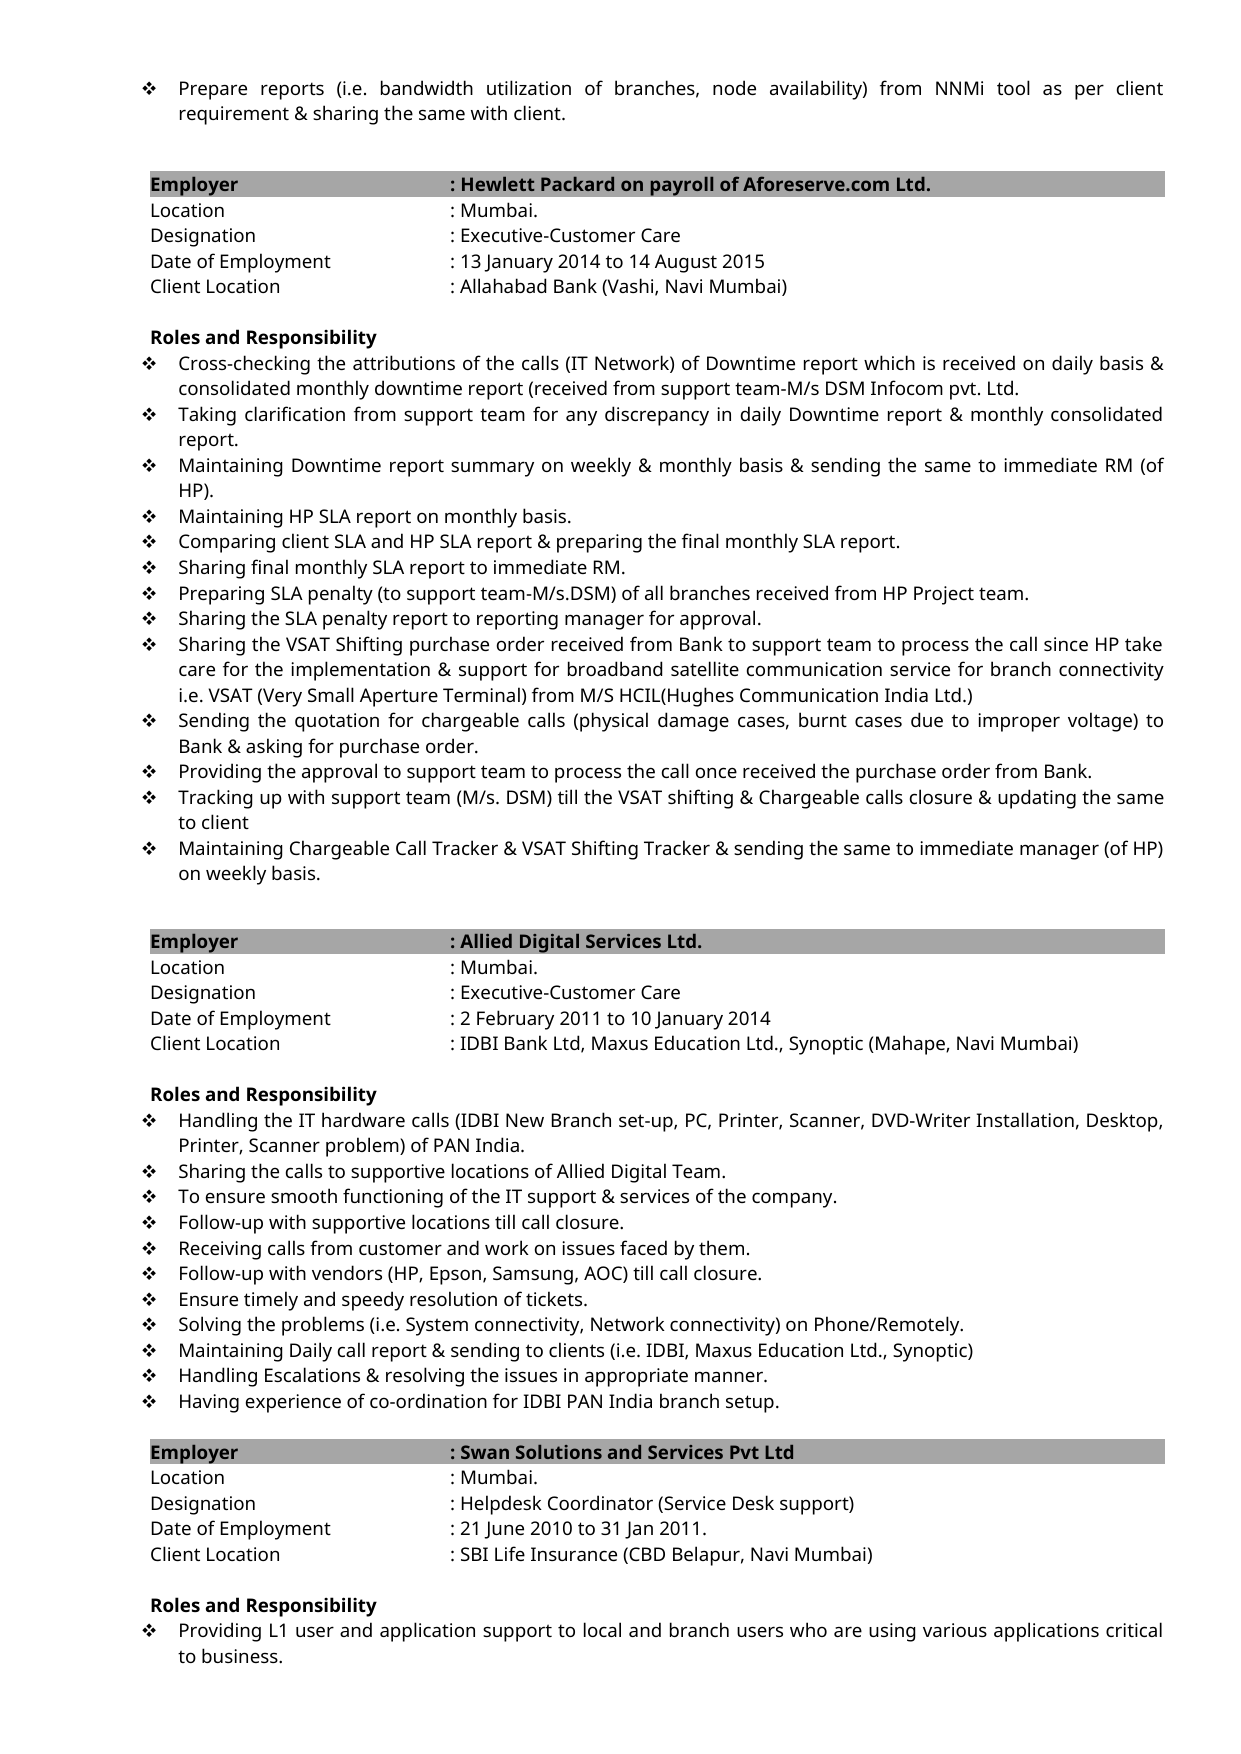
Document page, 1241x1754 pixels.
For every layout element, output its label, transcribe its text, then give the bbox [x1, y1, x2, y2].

list Providing L1 user and application support to local and branch users who are using various applications critical to business. [141, 1618, 1165, 1669]
list Maintaining Daily call report & sending to clients (i.e. IDBI, Maxus Education Ltd., Synoptic) [141, 1337, 1165, 1362]
text Roles and Responsibility [150, 1082, 1165, 1107]
list Handling the IT hardware calls (IDBI New Branch set-up, PC, Printer, Scanner, DVD-Writer Installation, Desktop, Printer, Scanner problem) of PAN India. [141, 1107, 1165, 1158]
text Employer : Allied Digital Services Ltd. [150, 929, 1165, 954]
text Designation : Executive-Customer Care [150, 980, 1165, 1005]
list Having experience of co-ordination for IDBI PAN India branch setup. [141, 1388, 1165, 1413]
text Client Location : SBI Life Insurance (CBD Belapur, Navi Mumbai) [150, 1541, 1165, 1567]
list Maintaining Downtime report summary on weekly & monthly basis & sending the same to immediate RM (of HP). [141, 452, 1165, 503]
list Solving the problems (i.e. System connectivity, Network connectivity) on Phone/Remotely. [141, 1311, 1165, 1337]
list Sharing the VSAT Shifting purchase order received from Bank to support team to process the call since HP take care for the implementation & support for broadband satellite communication service for branch connectivity i.e. VSAT (Very Small Aperture Terminal) from M/S HCIL(Hughes Communication India Ltd.) [141, 631, 1165, 707]
text Date of Employment : 13 January 2014 to 14 August 2015 [150, 248, 1165, 273]
text Location : Mumbai. [150, 1464, 1165, 1490]
text Date of Employment : 2 February 2011 to 10 January 2014 [150, 1005, 1165, 1031]
list Follow-up with supportive locations till call closure. [141, 1209, 1165, 1235]
list Receiving calls from customer and work on issues faced by them. [141, 1235, 1165, 1260]
list Ensure timely and speedy resolution of tickets. [141, 1286, 1165, 1311]
text Employer : Hewlett Packard on payroll of Aforeserve.com Ltd. [150, 171, 1165, 197]
text Client Location : IDBI Bank Ltd, Maxus Education Ltd., Synoptic (Mahape, Navi Mumbai) [150, 1031, 1165, 1056]
text Roles and Responsibility [150, 324, 1165, 350]
list Maintaining Chargeable Call Tracker & VSAT Shifting Tracker & sending the same to immediate manager (of HP) on weekly basis. [141, 835, 1165, 886]
text Client Location : Allahabad Bank (Vashi, Navi Mumbai) [150, 273, 1165, 299]
list Tracking up with support team (M/s. DSM) till the VSAT shifting & Chargeable calls closure & updating the same to client [141, 784, 1165, 835]
list Sharing the calls to supportive locations of Allied Digital Team. [141, 1158, 1165, 1184]
list To ensure smooth functioning of the IT support & services of the company. [141, 1184, 1165, 1209]
list Follow-up with vendors (HP, Epson, Samsung, AOC) till call closure. [141, 1260, 1165, 1286]
text Date of Employment : 21 June 2010 to 31 Jan 2011. [150, 1516, 1165, 1541]
list Sending the quotation for chargeable calls (physical damage cases, burnt cases due to improper voltage) to Bank & asking for purchase order. [141, 707, 1165, 758]
list Prepare reports (i.e. bandwidth utilization of branches, node availability) from NNMi tool as per client requirement & sharing the same with client. [141, 75, 1165, 126]
list Sharing final monthly SLA report to immediate RM. [141, 554, 1165, 580]
list Handling Escalations & resolving the issues in appropriate manner. [141, 1362, 1165, 1388]
list Taking clarification from support team for any discrepancy in daily Downtime report & monthly consolidated report. [141, 401, 1165, 452]
list Maintaining HP SLA report on monthly basis. [141, 503, 1165, 529]
list Cross-checking the attributions of the calls (IT Network) of Downtime report which is received on daily basis & consolidated monthly downtime report (received from support team-M/s DSM Infocom pvt. Ltd. [141, 350, 1165, 401]
text Roles and Responsibility [150, 1592, 1165, 1618]
list Comparing client SLA and HP SLA report & preparing the final monthly SLA report. [141, 529, 1165, 554]
text Employer : Swan Solutions and Services Pvt Ltd [150, 1439, 1165, 1464]
text Designation : Executive-Customer Care [150, 222, 1165, 248]
text Designation : Helpdesk Coordinator (Service Desk support) [150, 1490, 1165, 1516]
list Providing the approval to support team to process the call once received the purchase order from Bank. [141, 758, 1165, 784]
text Location : Mumbai. [150, 954, 1165, 980]
list Sharing the SLA penalty report to reporting manager for approval. [141, 605, 1165, 631]
list Preparing SLA penalty (to support team-M/s.DSM) of all branches received from HP Project team. [141, 580, 1165, 605]
text Location : Mumbai. [150, 197, 1165, 222]
